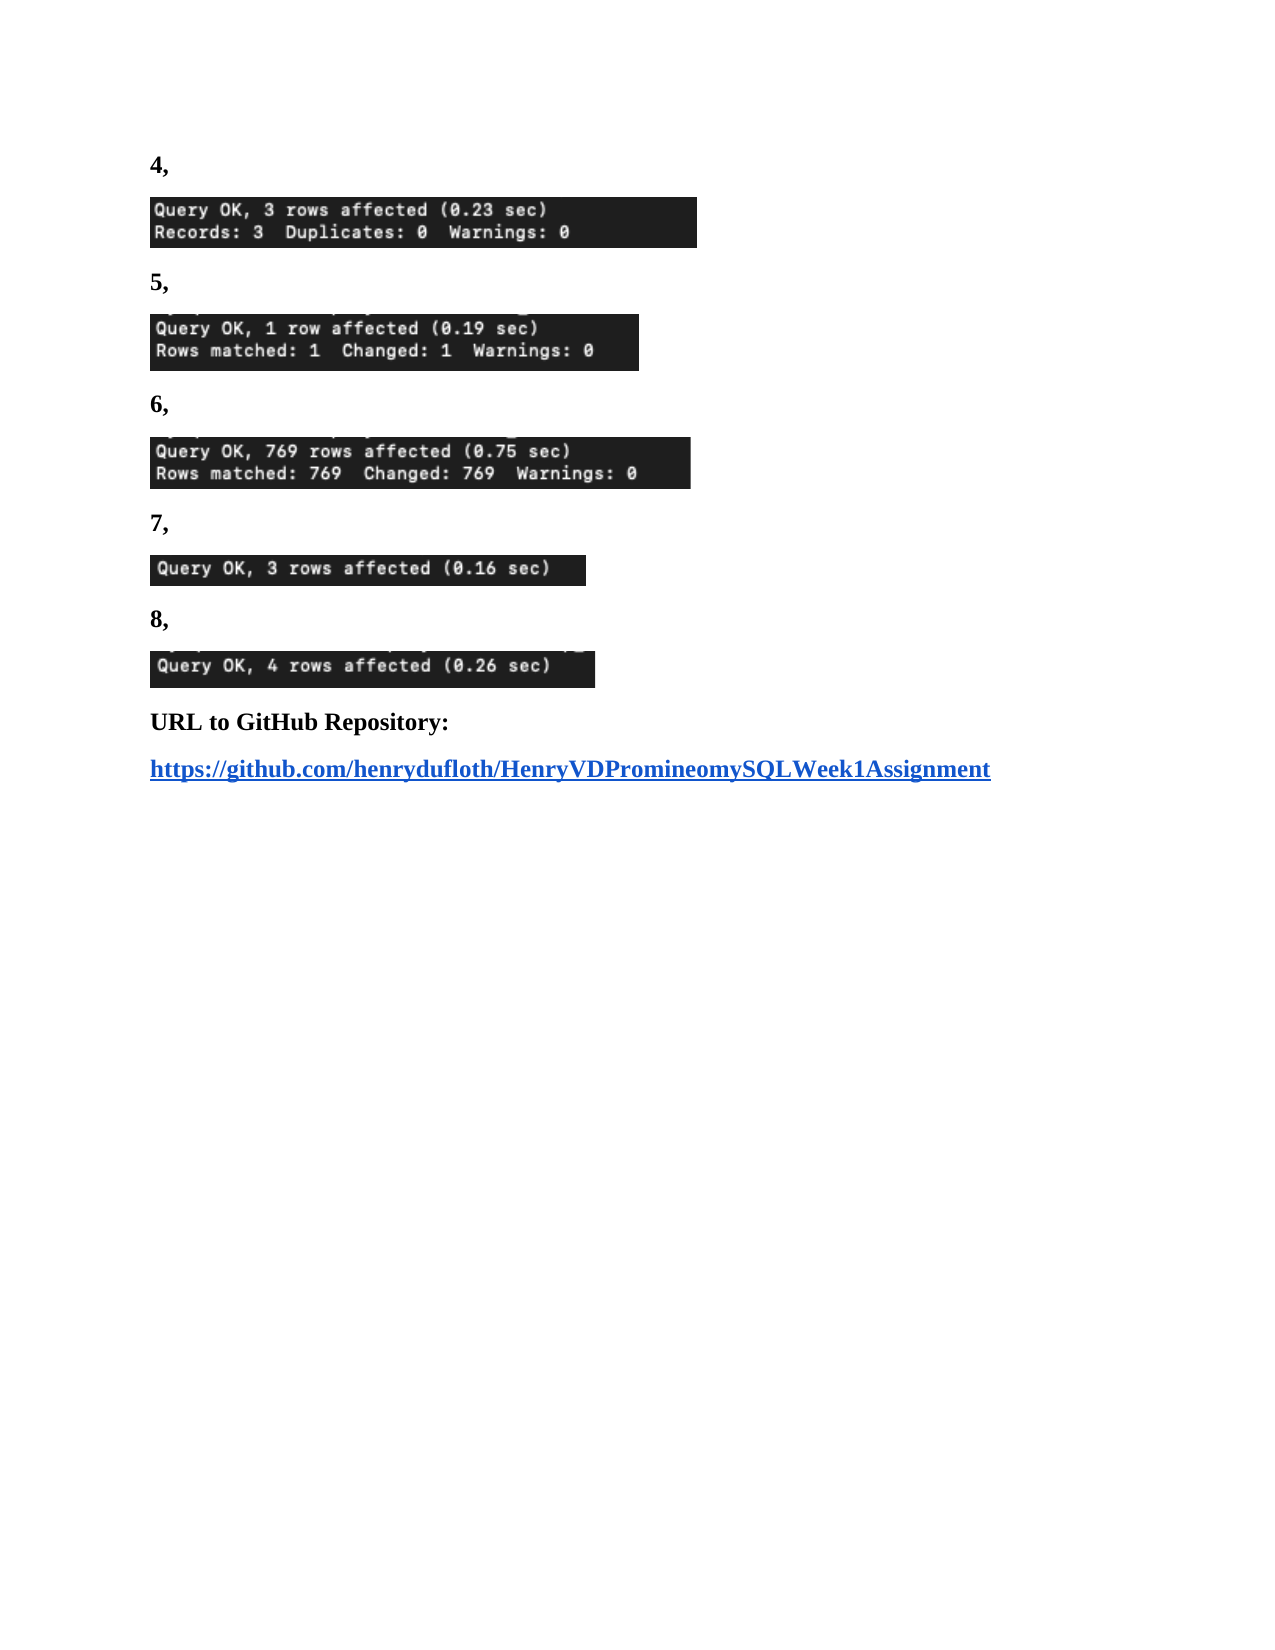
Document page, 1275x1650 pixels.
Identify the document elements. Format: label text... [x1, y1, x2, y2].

picture [150, 314, 639, 371]
text 8, [150, 604, 1125, 633]
text 5, [150, 267, 1125, 295]
picture [150, 651, 596, 688]
text 4, [150, 150, 1125, 179]
text 6, [150, 389, 1125, 418]
text 7, [150, 508, 1125, 537]
picture [150, 437, 691, 489]
text URL to GitHub Repository: [150, 707, 1125, 736]
picture [150, 555, 586, 586]
picture [150, 197, 697, 248]
text ​​https://github.com/henrydufloth/HenryVDPromineomySQLWeek1Assignment [150, 754, 1125, 783]
